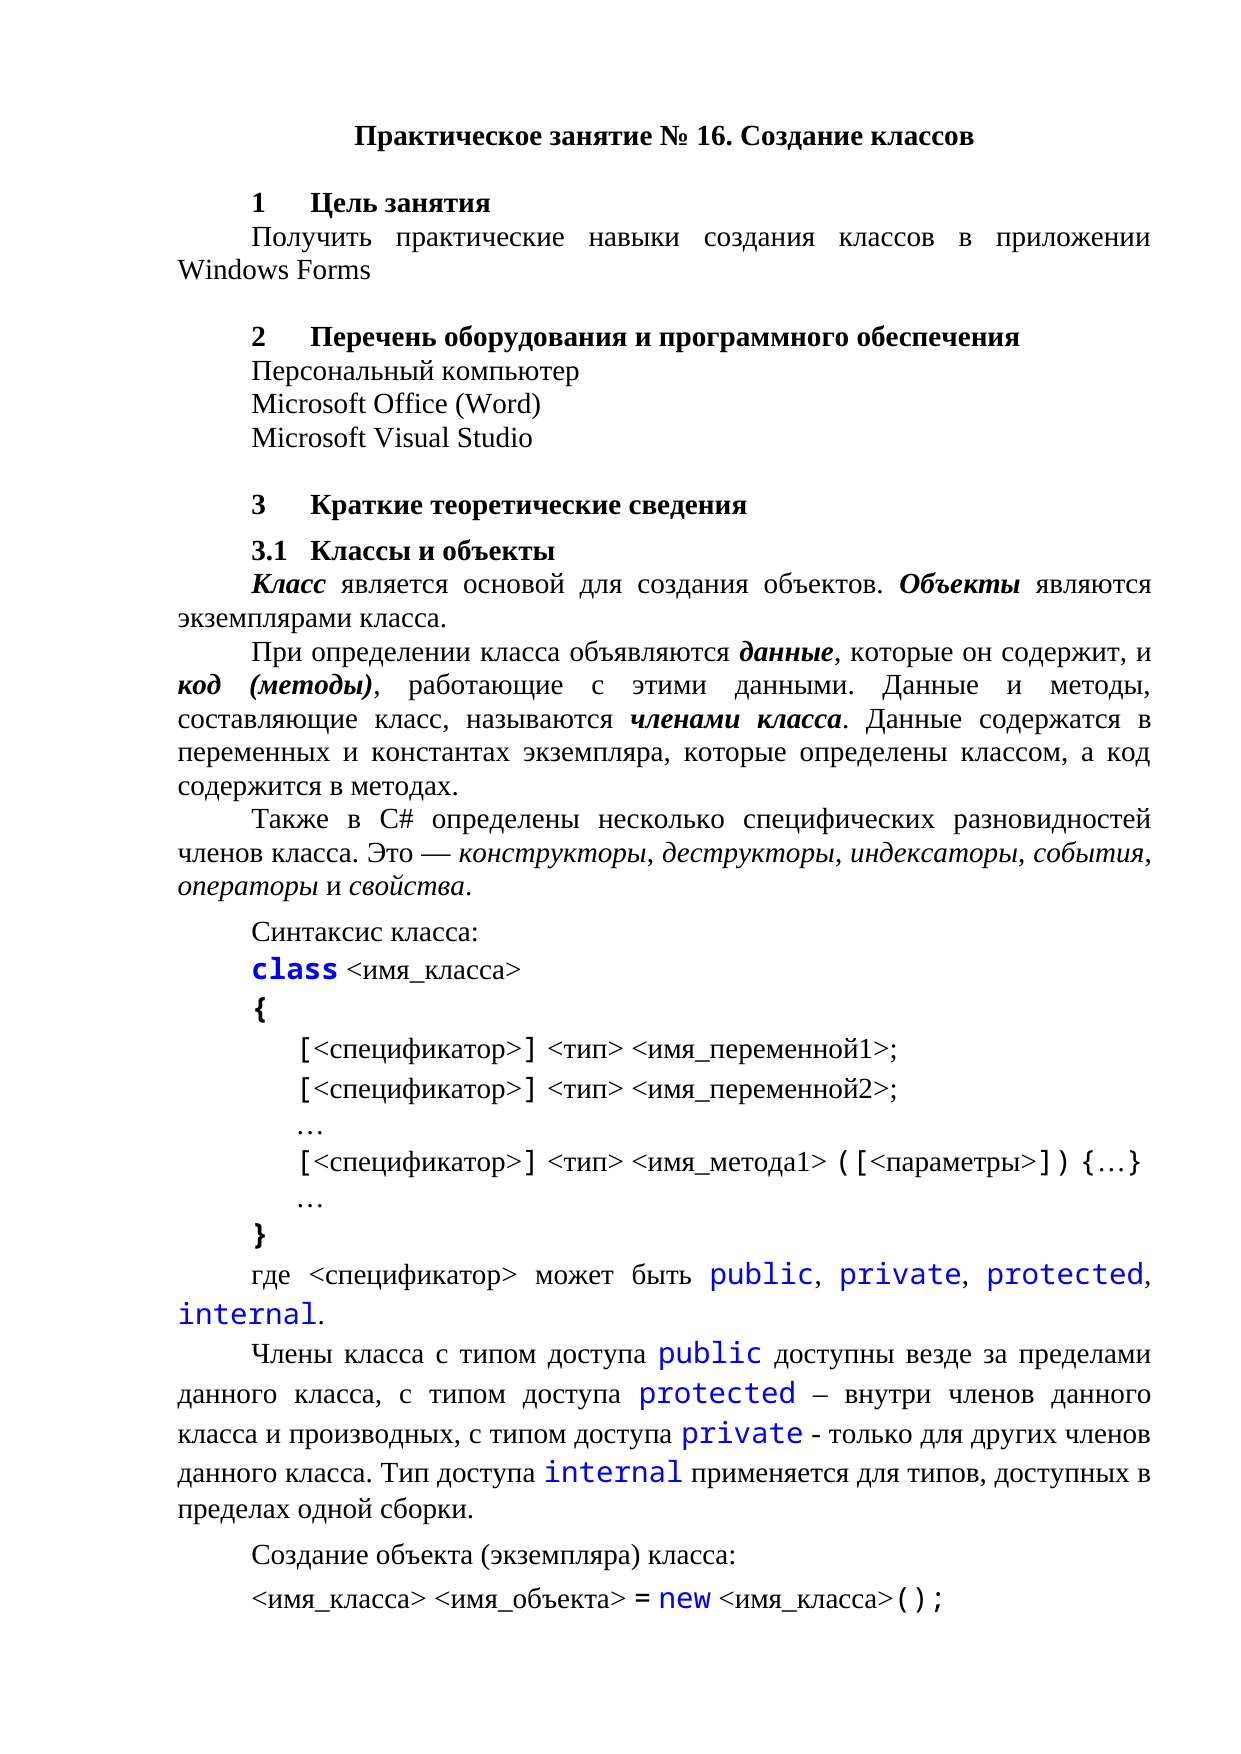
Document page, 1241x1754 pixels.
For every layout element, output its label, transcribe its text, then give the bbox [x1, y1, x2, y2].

text <имя_класса> <имя_объекта> = new <имя_класса>(); [177, 1577, 1152, 1617]
text Microsoft Visual Studio [177, 420, 1152, 453]
text [<спецификатор>] <тип> <имя_метода1> ([<параметры>]) {…} [251, 1140, 1152, 1180]
text { [177, 988, 1152, 1027]
text Создание объекта (экземпляра) класса: [177, 1537, 1152, 1571]
text 3 Краткие теоретические сведения [177, 487, 1152, 521]
text } [177, 1214, 1152, 1253]
text Члены класса с типом доступа public доступны везде за пределами данного класса, с типом доступа protected – внутри членов данного класса и производных, с типом доступа private - только для других членов данного класса. Тип доступа internal применяется для типов, доступных в пределах одной сборки. [177, 1333, 1152, 1525]
text Класс является основой для создания объектов. Объекты являются экземплярами класса. [177, 567, 1152, 634]
text Синтаксис класса: [177, 914, 1152, 948]
text 1 Цель занятия [177, 185, 1152, 219]
text … [251, 1180, 1152, 1214]
text 3.1 Классы и объекты [177, 533, 1152, 567]
text Практическое занятие № 16. Создание классов [177, 118, 1152, 152]
text Получить практические навыки создания классов в приложении Windows Forms [177, 219, 1152, 286]
text Microsoft Office (Word) [177, 386, 1152, 420]
text При определении класса объявляются данные, которые он содержит, и код (методы), работающие с этими данными. Данные и методы, составляющие класс, называются членами класса. Данные содержатся в переменных и константах экземпляра, которые определены классом, а код содержится в методах. [177, 634, 1152, 801]
text Также в C# определены несколько специфических разновидностей членов класса. Это — конструкторы, деструкторы, индексаторы, события, операторы и свойства. [177, 801, 1152, 902]
text где <спецификатор> может быть public, private, protected, internal. [177, 1253, 1152, 1333]
text 2 Перечень оборудования и программного обеспечения [177, 319, 1152, 353]
text Персональный компьютер [177, 353, 1152, 386]
text class <имя_класса> [177, 948, 1152, 988]
text [<спецификатор>] <тип> <имя_переменной1>; [251, 1027, 1152, 1067]
text … [251, 1107, 1152, 1140]
text [<спецификатор>] <тип> <имя_переменной2>; [251, 1067, 1152, 1107]
